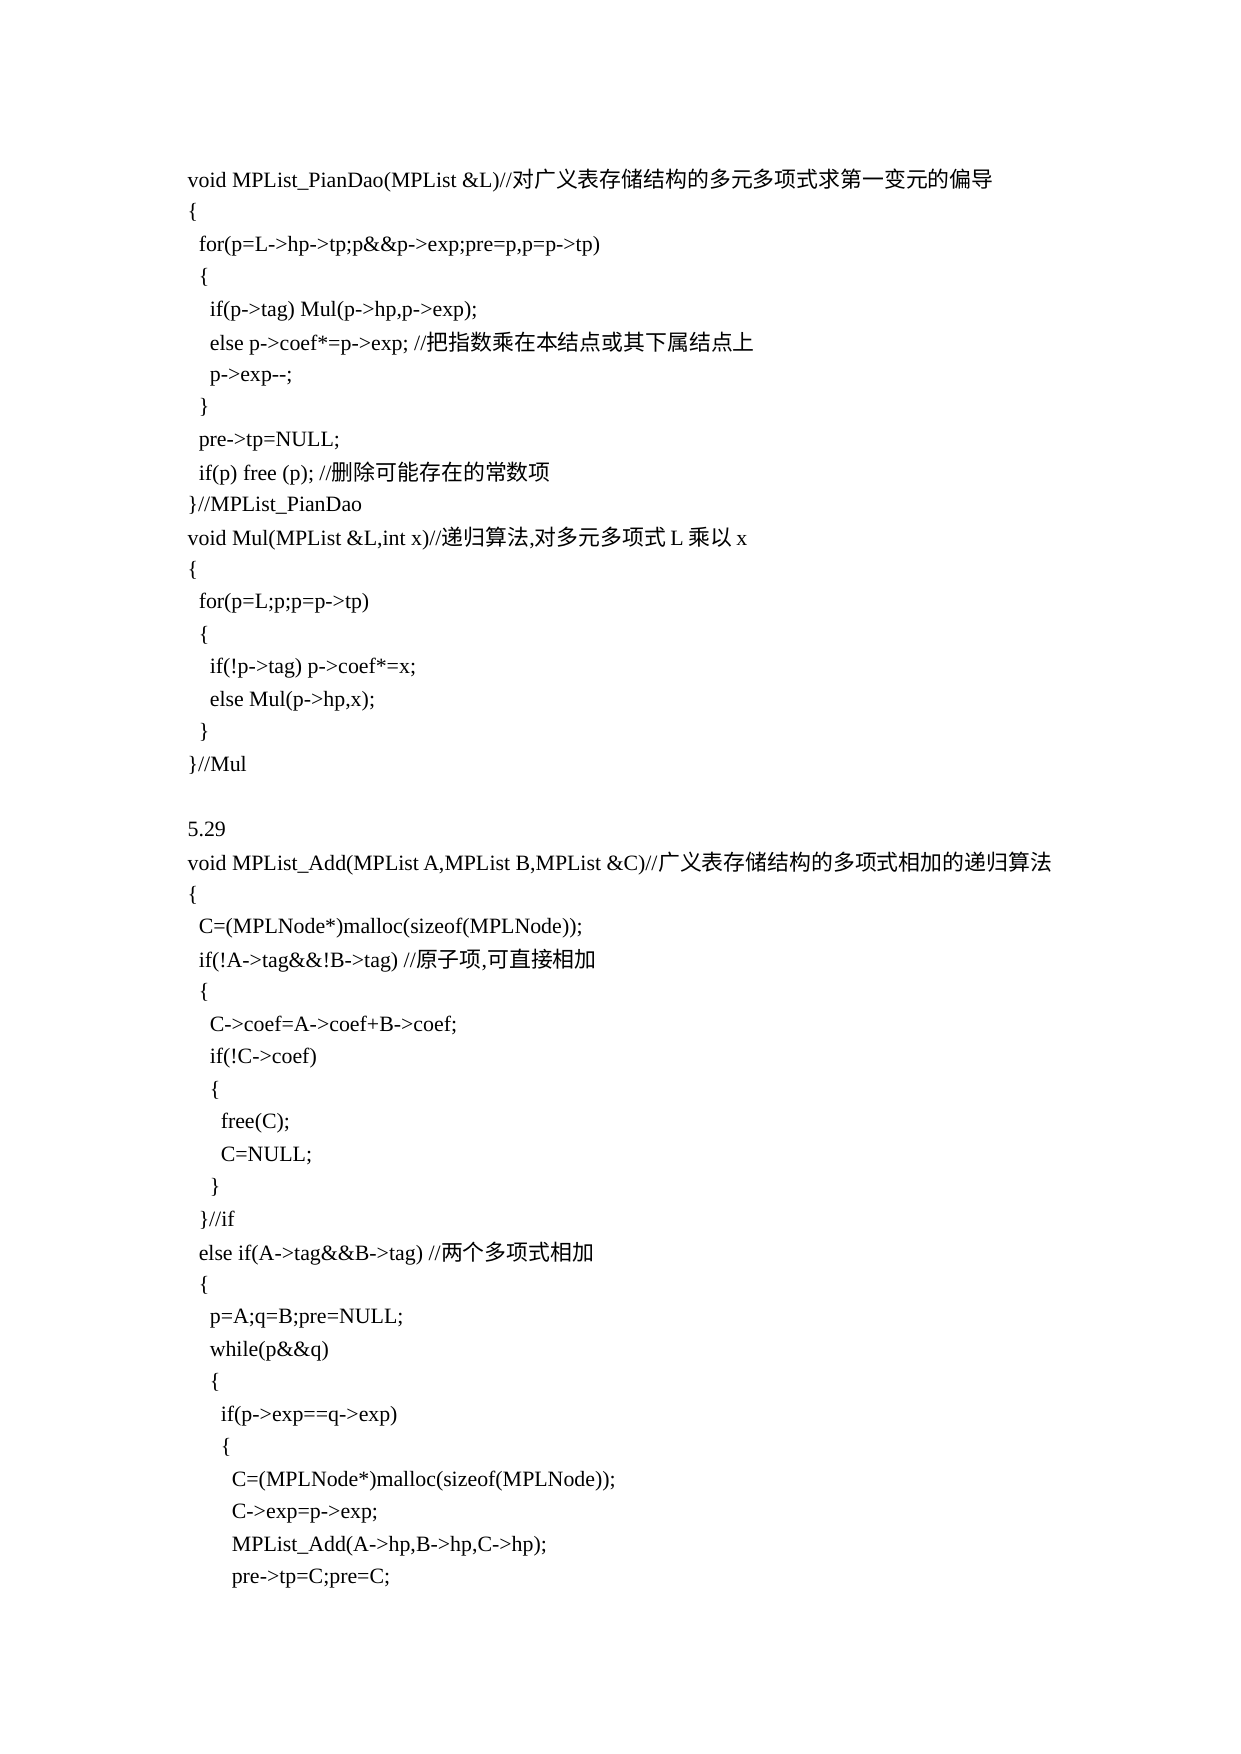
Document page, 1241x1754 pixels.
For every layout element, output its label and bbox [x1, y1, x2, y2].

text [187, 162, 1053, 1592]
